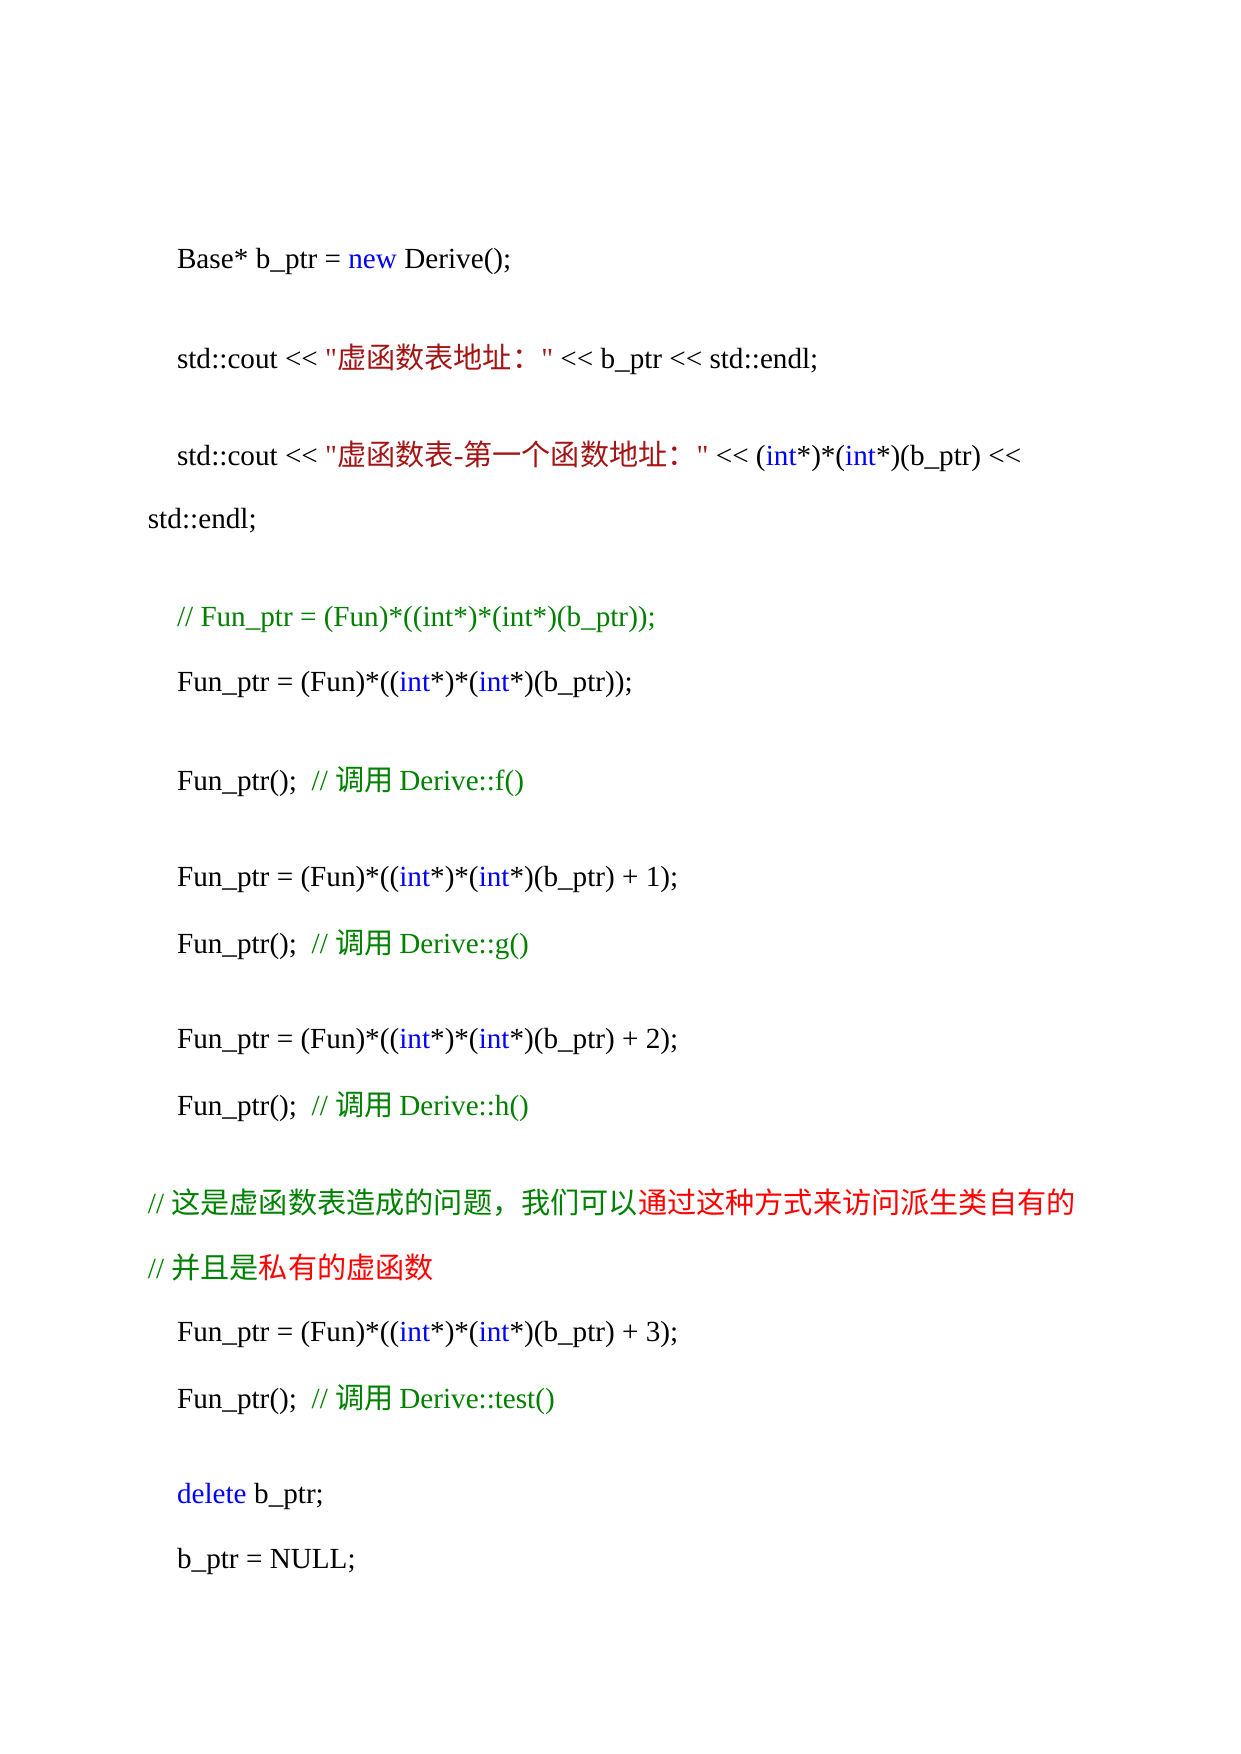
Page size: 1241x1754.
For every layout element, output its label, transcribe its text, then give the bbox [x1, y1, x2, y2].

text Fun_ptr(); // 调用Derive::f() [148, 745, 1092, 810]
text std::cout << "虚函数表-第一个函数地址：" << (int*)*(int*)(b_ptr) << std::endl; [148, 420, 1092, 550]
text // 并且是私有的虚函数 [148, 1233, 1092, 1298]
text Fun_ptr = (Fun)*((int*)*(int*)(b_ptr)); [148, 648, 1092, 713]
text Fun_ptr(); // 调用Derive::h() [148, 1070, 1092, 1135]
text b_ptr = NULL; [148, 1525, 1092, 1590]
text Fun_ptr = (Fun)*((int*)*(int*)(b_ptr) + 2); [148, 1005, 1092, 1070]
text Fun_ptr = (Fun)*((int*)*(int*)(b_ptr) + 3); [148, 1298, 1092, 1363]
text Fun_ptr = (Fun)*((int*)*(int*)(b_ptr) + 1); [148, 843, 1092, 908]
text delete b_ptr; [148, 1460, 1092, 1525]
text Fun_ptr(); // 调用Derive::g() [148, 908, 1092, 973]
text // Fun_ptr = (Fun)*((int*)*(int*)(b_ptr)); [148, 583, 1092, 648]
text Base* b_ptr = new Derive(); [148, 225, 1092, 290]
text // 这是虚函数表造成的问题，我们可以通过这种方式来访问派生类自有的 [148, 1168, 1092, 1233]
text Fun_ptr(); // 调用Derive::test() [148, 1363, 1092, 1428]
text std::cout << "虚函数表地址：" << b_ptr << std::endl; [148, 323, 1092, 388]
